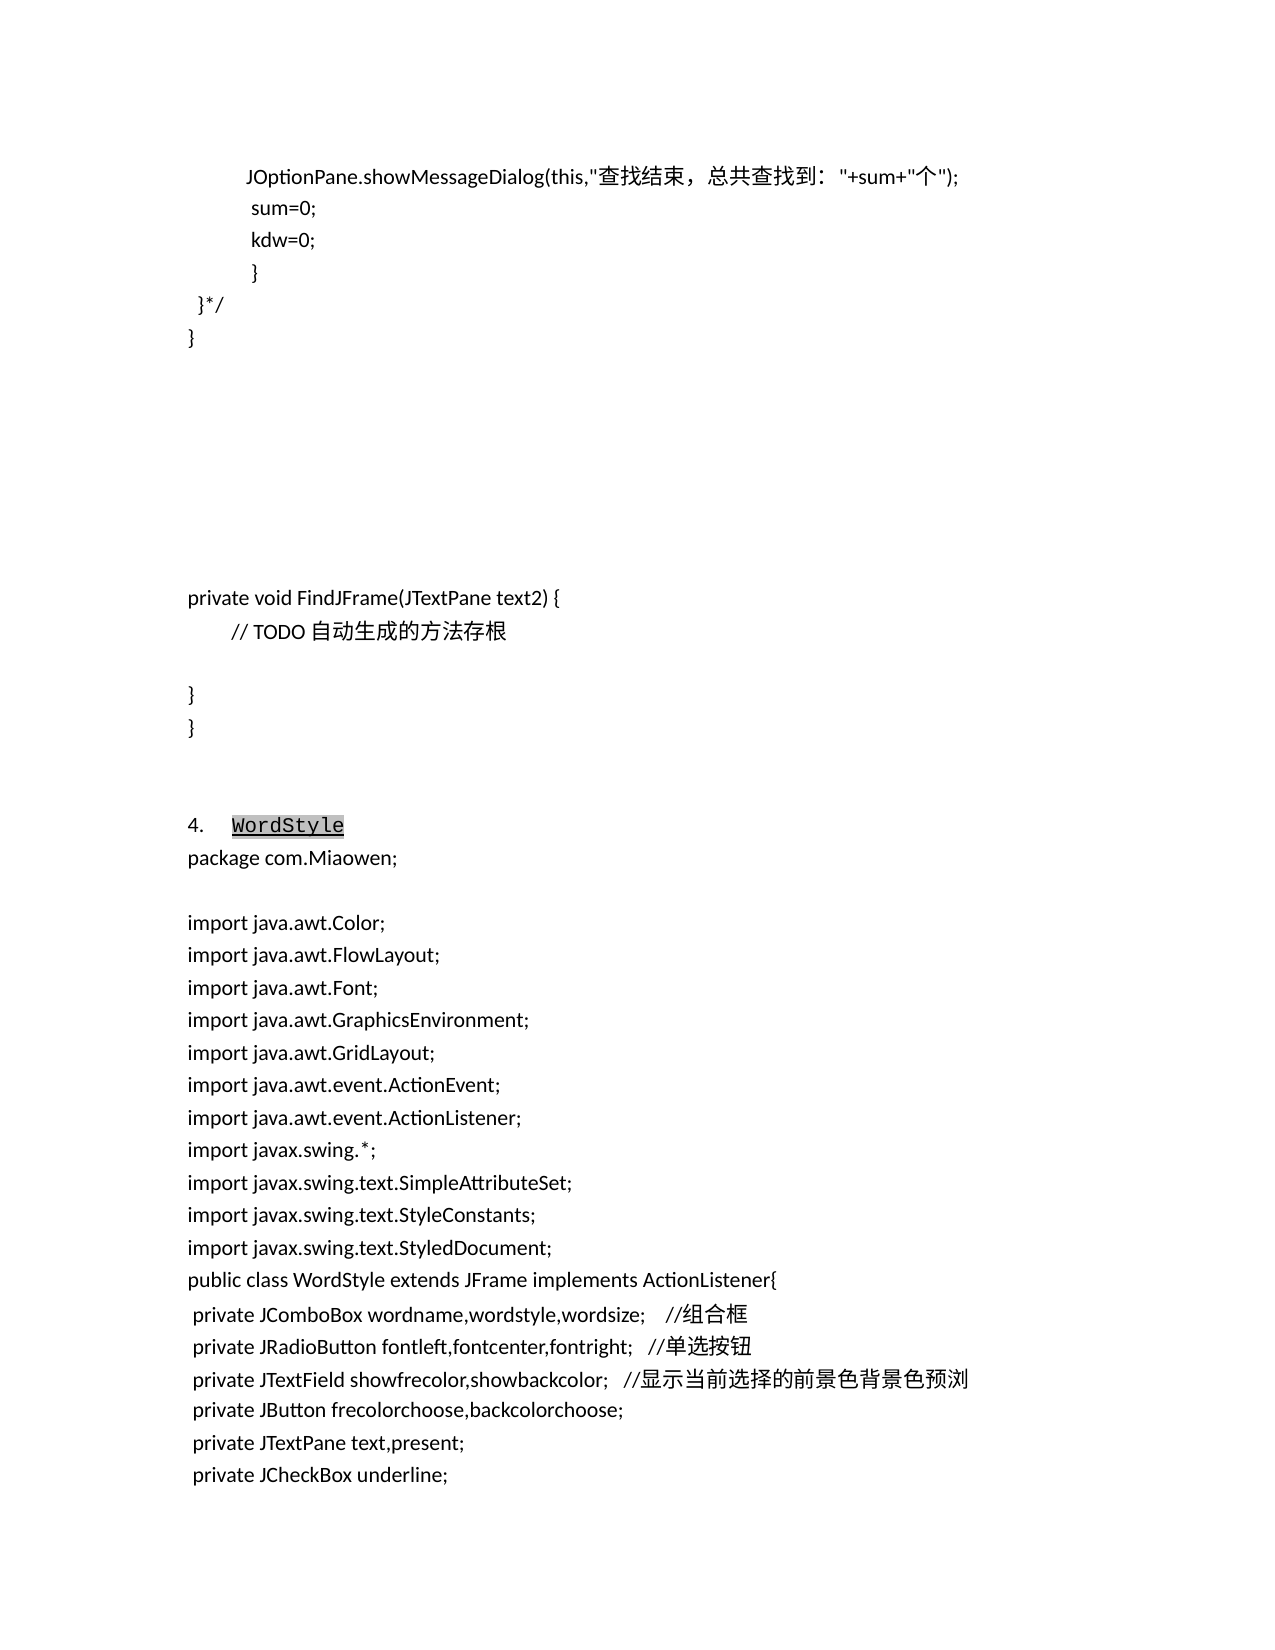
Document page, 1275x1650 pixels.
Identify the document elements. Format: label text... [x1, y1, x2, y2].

list package com.Miaowen; [187, 841, 1087, 874]
list private JTextPane text,present; [187, 1426, 1087, 1459]
list private JButton frecolorchoose,backcolorchoose; [187, 1394, 1087, 1426]
list private JTextField showfrecolor,showbackcolor; //显示当前选择的前景色背景色预浏 [187, 1361, 1087, 1394]
list } [187, 321, 1087, 354]
list import java.awt.event.ActionListener; [187, 1101, 1087, 1134]
list import java.awt.event.ActionEvent; [187, 1069, 1087, 1101]
list WordStyle [187, 809, 1087, 841]
list import javax.swing.text.StyleConstants; [187, 1199, 1087, 1231]
list } [187, 256, 1087, 289]
list private void FindJFrame(JTextPane text2) { [187, 581, 1087, 614]
list } [187, 679, 1087, 711]
list private JCheckBox underline; [187, 1459, 1087, 1491]
list // TODO 自动生成的方法存根 [187, 614, 1087, 646]
list import java.awt.GraphicsEnvironment; [187, 1004, 1087, 1036]
list import javax.swing.*; [187, 1134, 1087, 1166]
list sum=0; [187, 191, 1087, 224]
list import java.awt.FlowLayout; [187, 939, 1087, 971]
list import java.awt.Color; [187, 906, 1087, 939]
list JOptionPane.showMessageDialog(this,"查找结束，总共查找到："+sum+"个"); [187, 159, 1087, 191]
list private JRadioButton fontleft,fontcenter,fontright; //单选按钮 [187, 1329, 1087, 1361]
list kdw=0; [187, 224, 1087, 256]
list import javax.swing.text.StyledDocument; [187, 1231, 1087, 1264]
list private JComboBox wordname,wordstyle,wordsize; //组合框 [187, 1296, 1087, 1329]
list import java.awt.Font; [187, 971, 1087, 1004]
list public class WordStyle extends JFrame implements ActionListener{ [187, 1264, 1087, 1296]
list }*/ [187, 289, 1087, 321]
list import java.awt.GridLayout; [187, 1036, 1087, 1069]
list } [187, 711, 1087, 744]
list import javax.swing.text.SimpleAttributeSet; [187, 1166, 1087, 1199]
